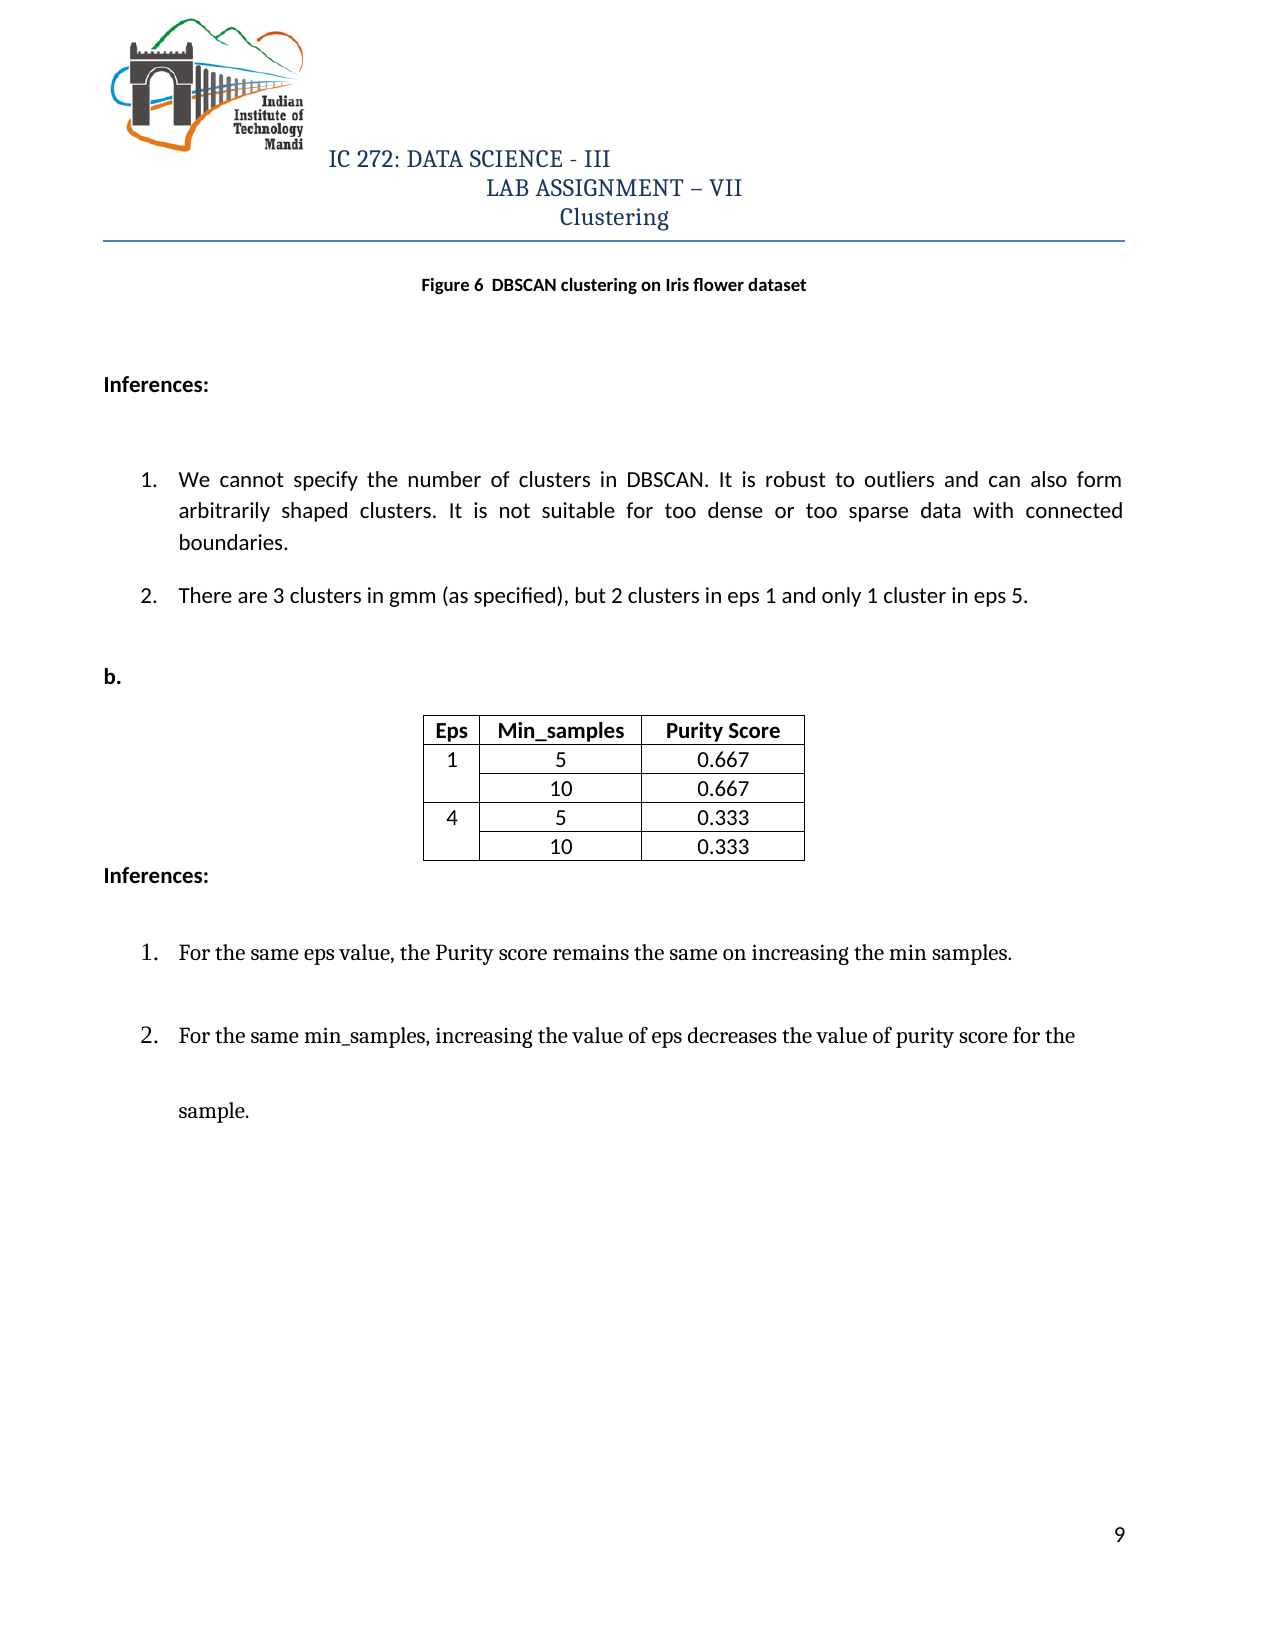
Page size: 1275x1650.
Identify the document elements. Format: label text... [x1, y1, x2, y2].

list There are 3 clusters in gmm (as specified), but 2 clusters in eps 1 and only 1 cluster in eps 5. [140, 581, 1125, 609]
table_cell 5 [480, 745, 641, 773]
text Inferences: [103, 370, 1125, 398]
list For the same eps value, the Purity score remains the same on increasing the min samples. [140, 937, 1125, 966]
table_cell 0.333 [642, 803, 804, 831]
table_header Min_samples [480, 716, 641, 744]
list For the same min_samples, increasing the value of eps decreases the value of purity score for the sample. [140, 1020, 1119, 1124]
table_cell 0.667 [642, 774, 804, 802]
table_cell 10 [480, 774, 641, 802]
table_cell 1 [424, 745, 479, 802]
text Inferences: [103, 861, 1125, 889]
table_cell 5 [480, 803, 641, 831]
list We cannot specify the number of clusters in DBSCAN. It is robust to outliers and can also form arbitrarily shaped clusters. It is not suitable for too dense or too sparse data with connected boundaries. [140, 465, 1125, 556]
table_cell 0.333 [642, 832, 804, 860]
text Figure 6 DBSCAN clustering on Iris flower dataset [103, 273, 1125, 296]
text b. [103, 662, 1125, 690]
table_cell 0.667 [642, 745, 804, 773]
table_cell 4 [424, 803, 479, 860]
table_header Purity Score [642, 716, 804, 744]
table_cell 10 [480, 832, 641, 860]
picture [103, 0, 313, 168]
table_header Eps [424, 716, 479, 744]
